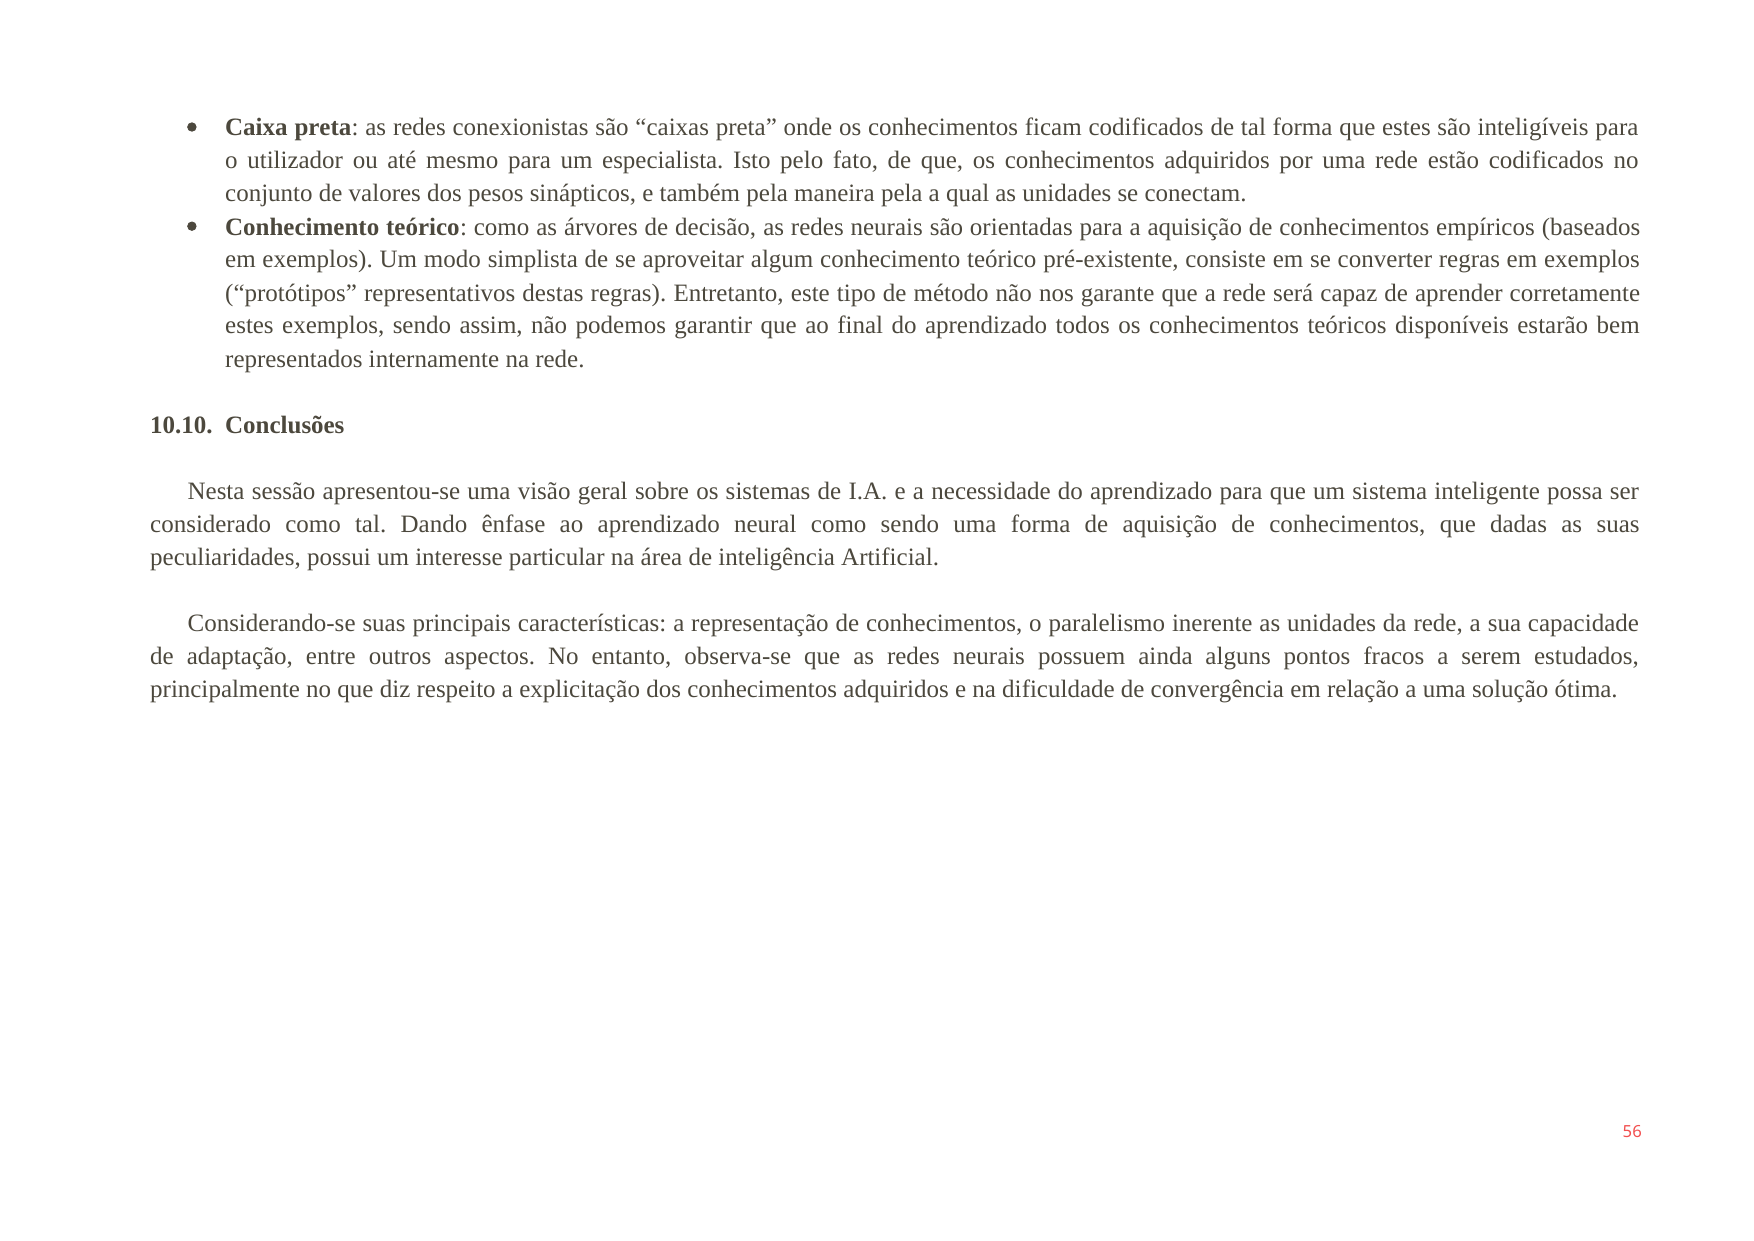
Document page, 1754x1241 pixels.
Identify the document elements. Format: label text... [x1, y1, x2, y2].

list Conclusões [150, 410, 1641, 438]
list Conhecimento teórico: como as árvores de decisão, as redes neurais são orientadas para a aquisição de conhecimentos empíricos (baseados em exemplos). Um modo simplista de se aproveitar algum conhecimento teórico pré-existente, consiste em se converter regras em exemplos (“protótipos” representativos destas regras). Entretanto, este tipo de método não nos garante que a rede será capaz de aprender corretamente estes exemplos, sendo assim, não podemos garantir que ao final do aprendizado todos os conhecimentos teóricos disponíveis estarão bem representados internamente na rede. [187, 212, 1641, 372]
text Nesta sessão apresentou-se uma visão geral sobre os sistemas de I.A. e a necessidade do aprendizado para que um sistema inteligente possa ser considerado como tal. Dando ênfase ao aprendizado neural como sendo uma forma de aquisição de conhecimentos, que dadas as suas peculiaridades, possui um interesse particular na área de inteligência Artificial. [150, 476, 1641, 571]
list Caixa preta: as redes conexionistas são “caixas preta” onde os conhecimentos ficam codificados de tal forma que estes são inteligíveis para o utilizador ou até mesmo para um especialista. Isto pelo fato, de que, os conhecimentos adquiridos por uma rede estão codificados no conjunto de valores dos pesos sinápticos, e também pela maneira pela a qual as unidades se conectam. [187, 112, 1641, 207]
text Considerando-se suas principais características: a representação de conhecimentos, o paralelismo inerente as unidades da rede, a sua capacidade de adaptação, entre outros aspectos. No entanto, observa-se que as redes neurais possuem ainda alguns pontos fracos a serem estudados, principalmente no que diz respeito a explicitação dos conhecimentos adquiridos e na dificuldade de convergência em relação a uma solução ótima. [150, 608, 1641, 703]
